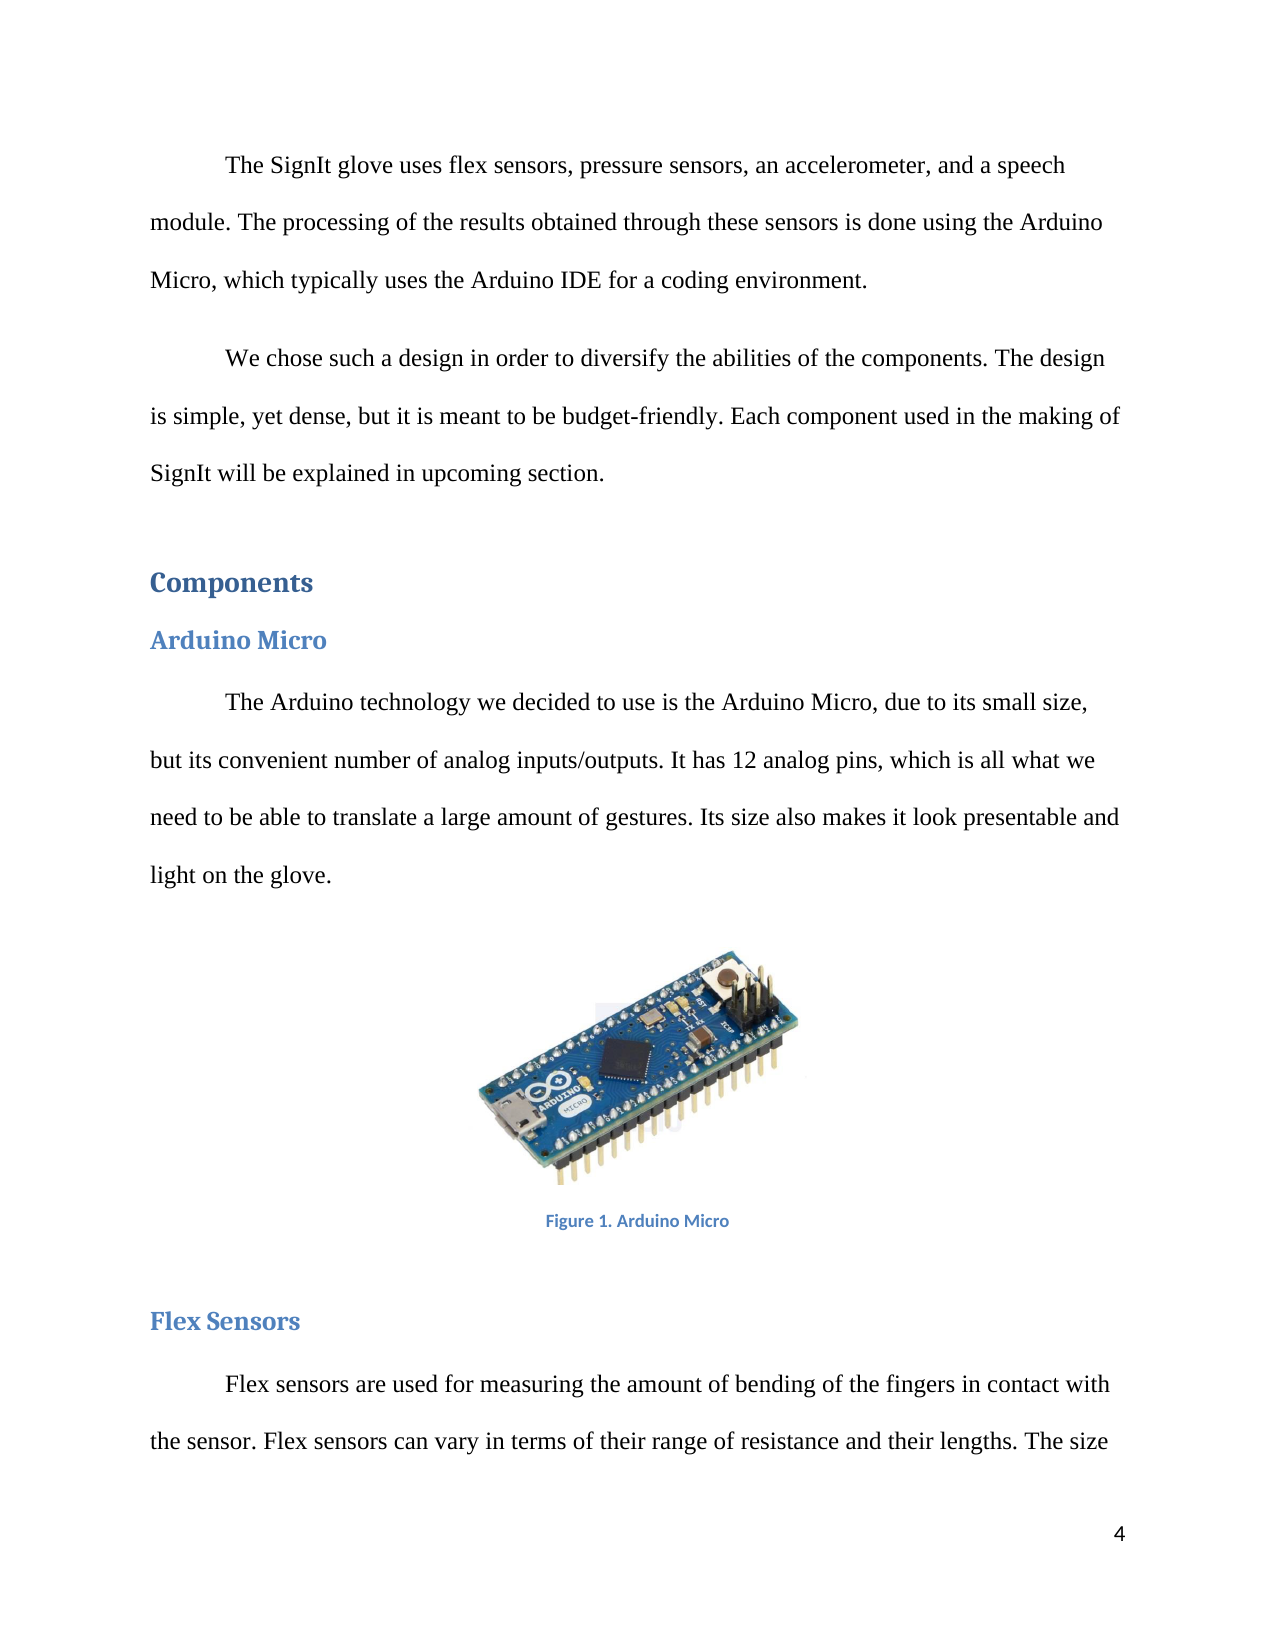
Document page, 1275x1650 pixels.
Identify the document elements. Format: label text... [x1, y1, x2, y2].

subtitle Flex Sensors [150, 1306, 1125, 1337]
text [150, 1369, 1125, 1455]
text The SignIt glove uses flex sensors, pressure sensors, an accelerometer, and a speech module. The processing of the results obtained through these sensors is done using the Arduino Micro, which typically uses the Arduino IDE for a coding environment. [150, 150, 1125, 294]
text The Arduino technology we decided to use is the Arduino Micro, due to its small size, but its convenient number of analog inputs/outputs. It has 12 analog pins, which is all what we need to be able to translate a large amount of gestures. Its size also makes it look presentable and light on the glove. [150, 687, 1125, 889]
subtitle Arduino Micro [150, 625, 1125, 656]
text We chose such a design in order to diversify the abilities of the components. The design is simple, yet dense, but it is meant to be budget-friendly. Each component used in the making of SignIt will be explained in upcoming section. [150, 343, 1125, 487]
subtitle Components [150, 566, 1125, 599]
